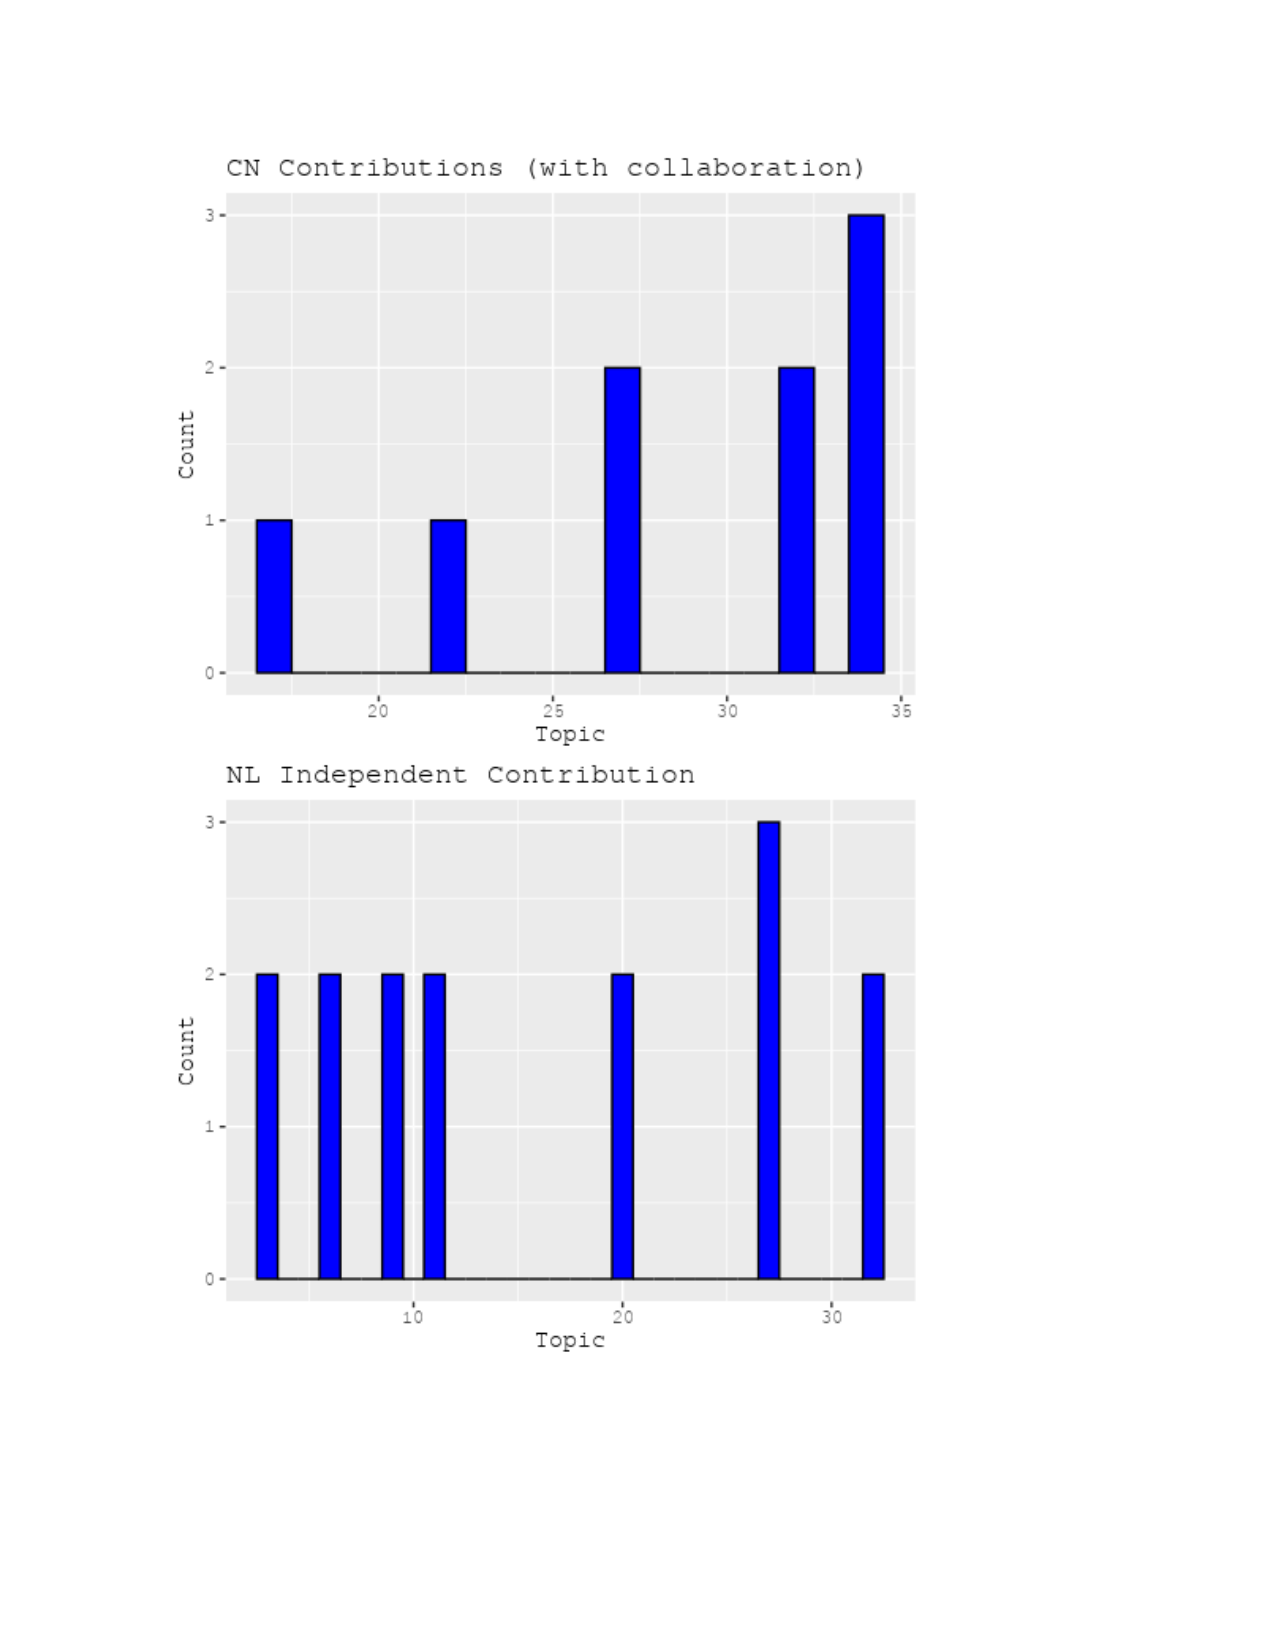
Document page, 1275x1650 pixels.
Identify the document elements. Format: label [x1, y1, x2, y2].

picture [168, 150, 927, 1363]
